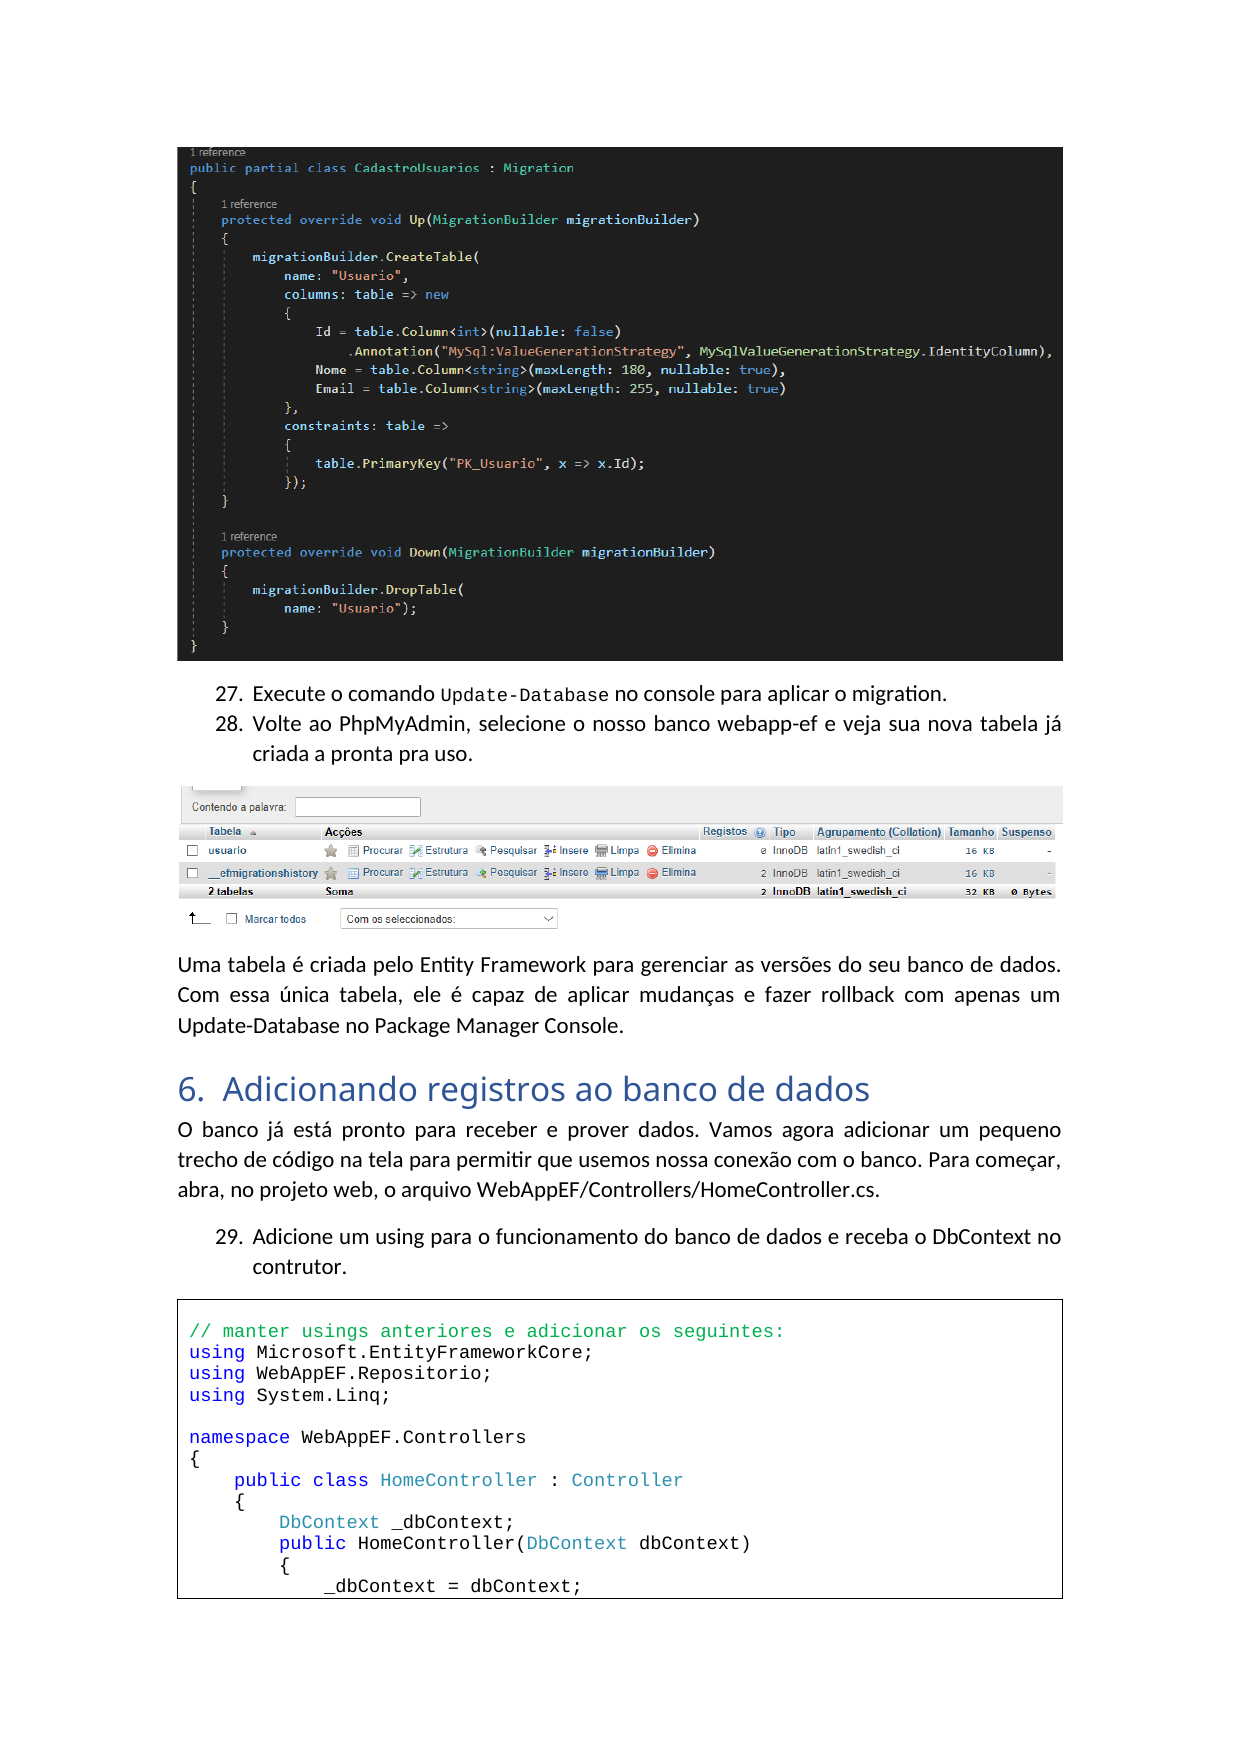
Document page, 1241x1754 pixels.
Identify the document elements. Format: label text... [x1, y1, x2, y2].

list Execute o comando Update-Database no console para aplicar o migration. [215, 679, 1063, 707]
text Uma tabela é criada pelo Entity Framework para gerenciar as versões do seu banco de dados. Com essa única tabela, ele é capaz de aplicar mudanças e fazer rollback com apenas um Update-Database no Package Manager Console. [177, 950, 1063, 1039]
text O banco já está pronto para receber e prover dados. Vamos agora adicionar um pequeno trecho de código na tela para permitir que usemos nossa conexão com o banco. Para começar, abra, no projeto web, o arquivo WebAppEF/Controllers/HomeController.cs. [177, 1115, 1063, 1203]
picture [177, 786, 1063, 932]
list Volte ao PhpMyAdmin, selecione o nosso banco webapp-ef e veja sua nova tabela já criada a pronta pra uso. [215, 709, 1063, 767]
subtitle Adicionando registros ao banco de dados [177, 1066, 1063, 1111]
list Adicione um using para o funcionamento do banco de dados e receba o DbContext no contrutor. [215, 1222, 1063, 1280]
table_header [178, 1300, 1062, 1598]
picture [177, 147, 1063, 661]
